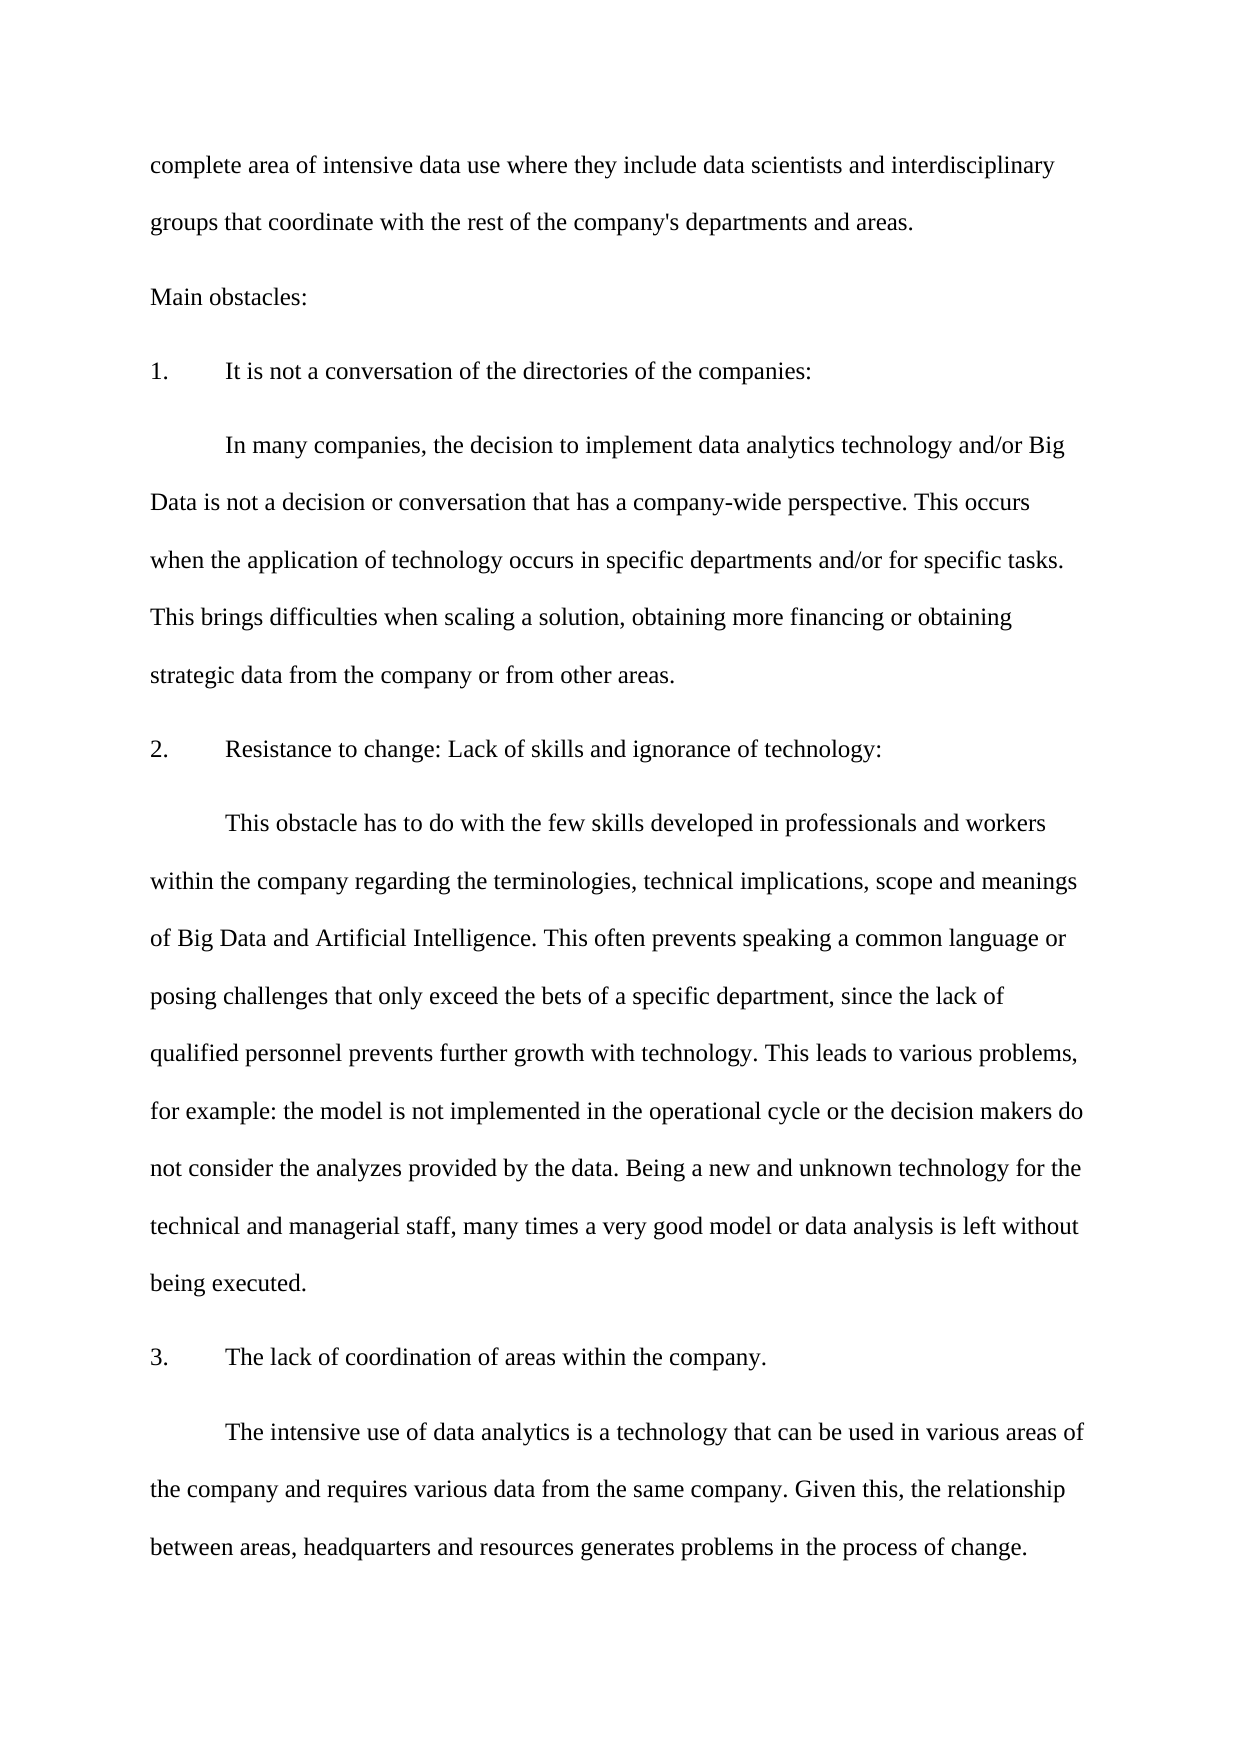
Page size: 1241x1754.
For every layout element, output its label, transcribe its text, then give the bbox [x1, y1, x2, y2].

text In many companies, the decision to implement data analytics technology and/or Big Data is not a decision or conversation that has a company-wide perspective. This occurs when the application of technology occurs in specific departments and/or for specific tasks. This brings difficulties when scaling a solution, obtaining more financing or obtaining strategic data from the company or from other areas. [150, 430, 1090, 689]
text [150, 150, 1090, 236]
text Main obstacles: [150, 282, 1090, 310]
text 1. It is not a conversation of the directories of the companies: [150, 356, 1090, 384]
text 2. Resistance to change: Lack of skills and ignorance of technology: [150, 734, 1090, 763]
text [150, 1417, 1090, 1560]
text This obstacle has to do with the few skills developed in professionals and workers within the company regarding the terminologies, technical implications, scope and meanings of Big Data and Artificial Intelligence. This often prevents speaking a common language or posing challenges that only exceed the bets of a specific department, since the lack of qualified personnel prevents further growth with technology. This leads to various problems, for example: the model is not implemented in the operational cycle or the decision makers do not consider the analyzes provided by the data. Being a new and unknown technology for the technical and managerial staff, many times a very good model or data analysis is left without being executed. [150, 808, 1090, 1297]
text 3. The lack of coordination of areas within the company. [150, 1342, 1090, 1371]
